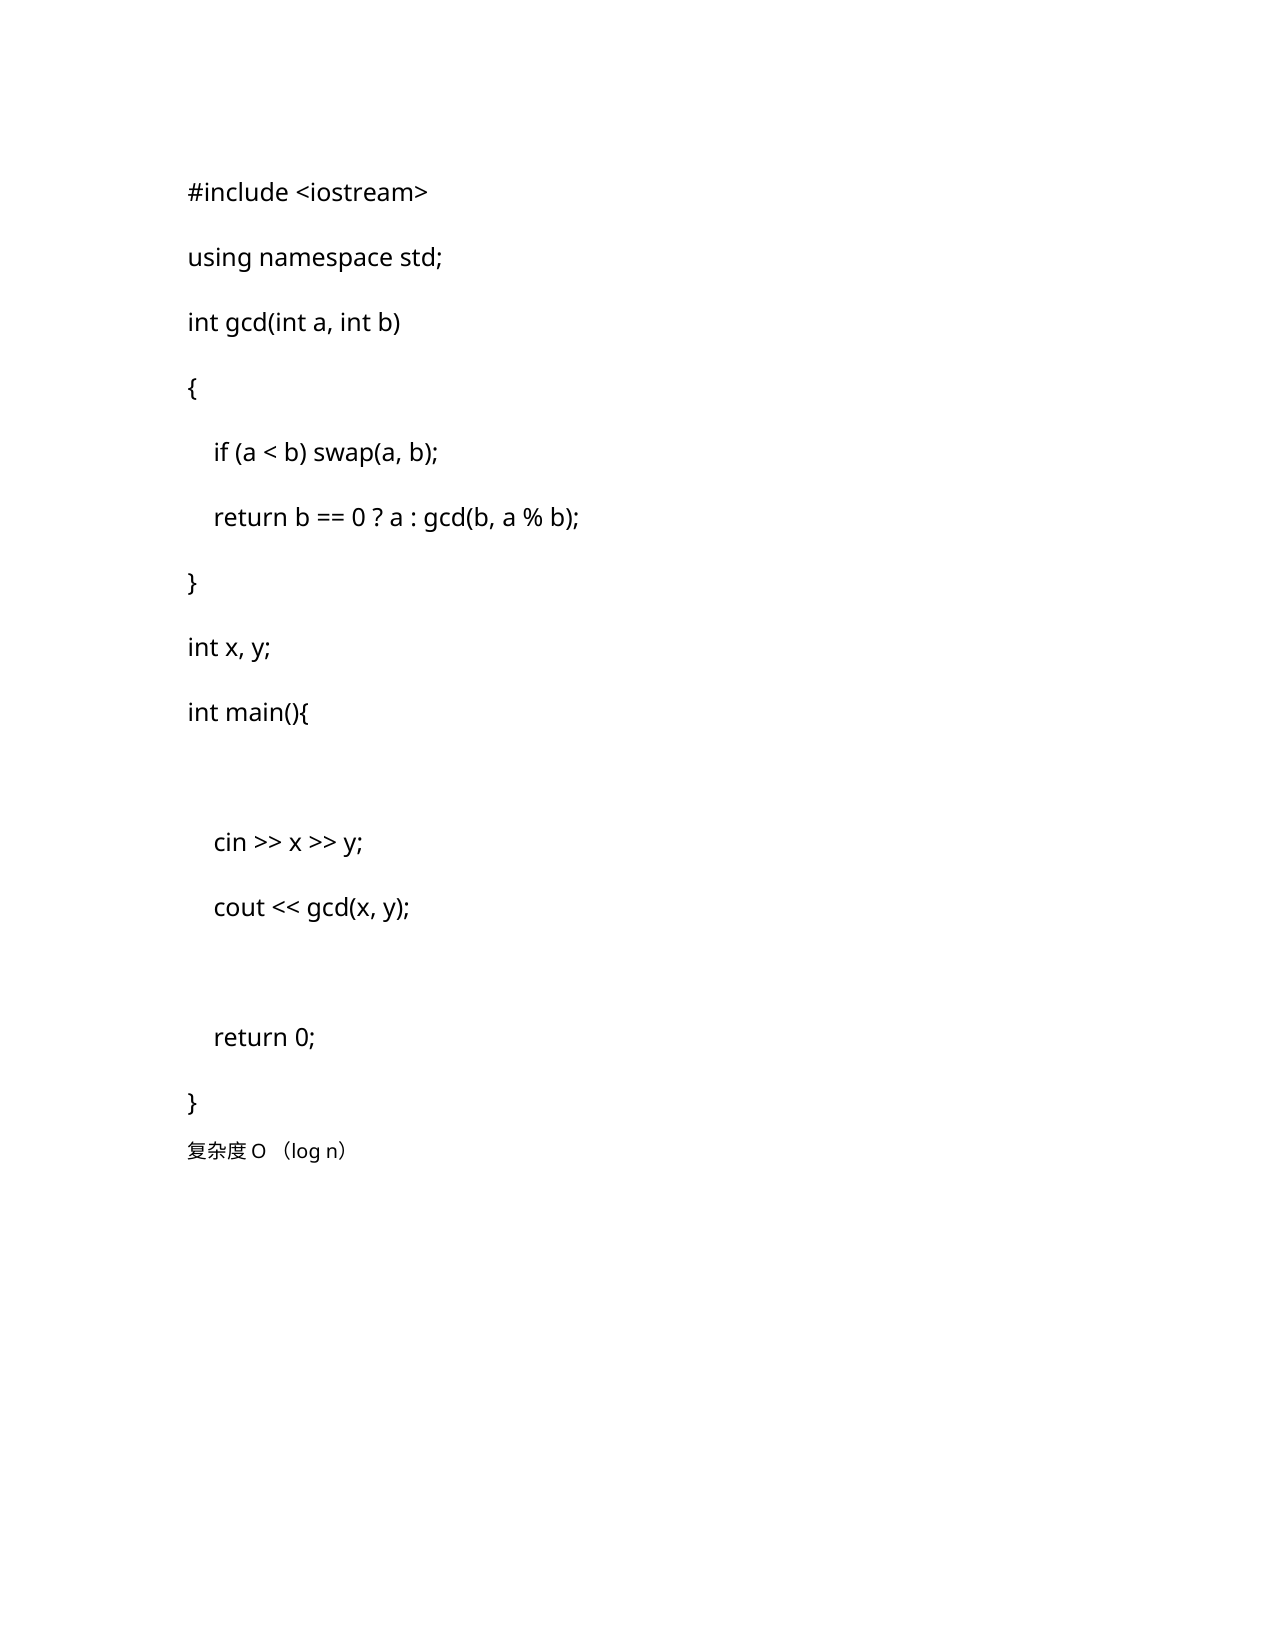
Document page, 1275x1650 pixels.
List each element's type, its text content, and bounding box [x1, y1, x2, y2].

text int x, y; [187, 614, 1087, 679]
text if (a < b) swap(a, b); [187, 419, 1087, 484]
text return 0; [187, 1004, 1087, 1069]
text cin >> x >> y; [187, 809, 1087, 874]
text cout << gcd(x, y); [187, 874, 1087, 939]
text #include <iostream> [187, 159, 1087, 224]
text using namespace std; [187, 224, 1087, 289]
text return b == 0 ? a : gcd(b, a % b); [187, 484, 1087, 549]
text } [187, 549, 1087, 614]
text } [187, 1069, 1087, 1134]
text int gcd(int a, int b) [187, 289, 1087, 354]
text { [187, 354, 1087, 419]
text 复杂度O （log n） [187, 1134, 1087, 1166]
text int main(){ [187, 679, 1087, 744]
